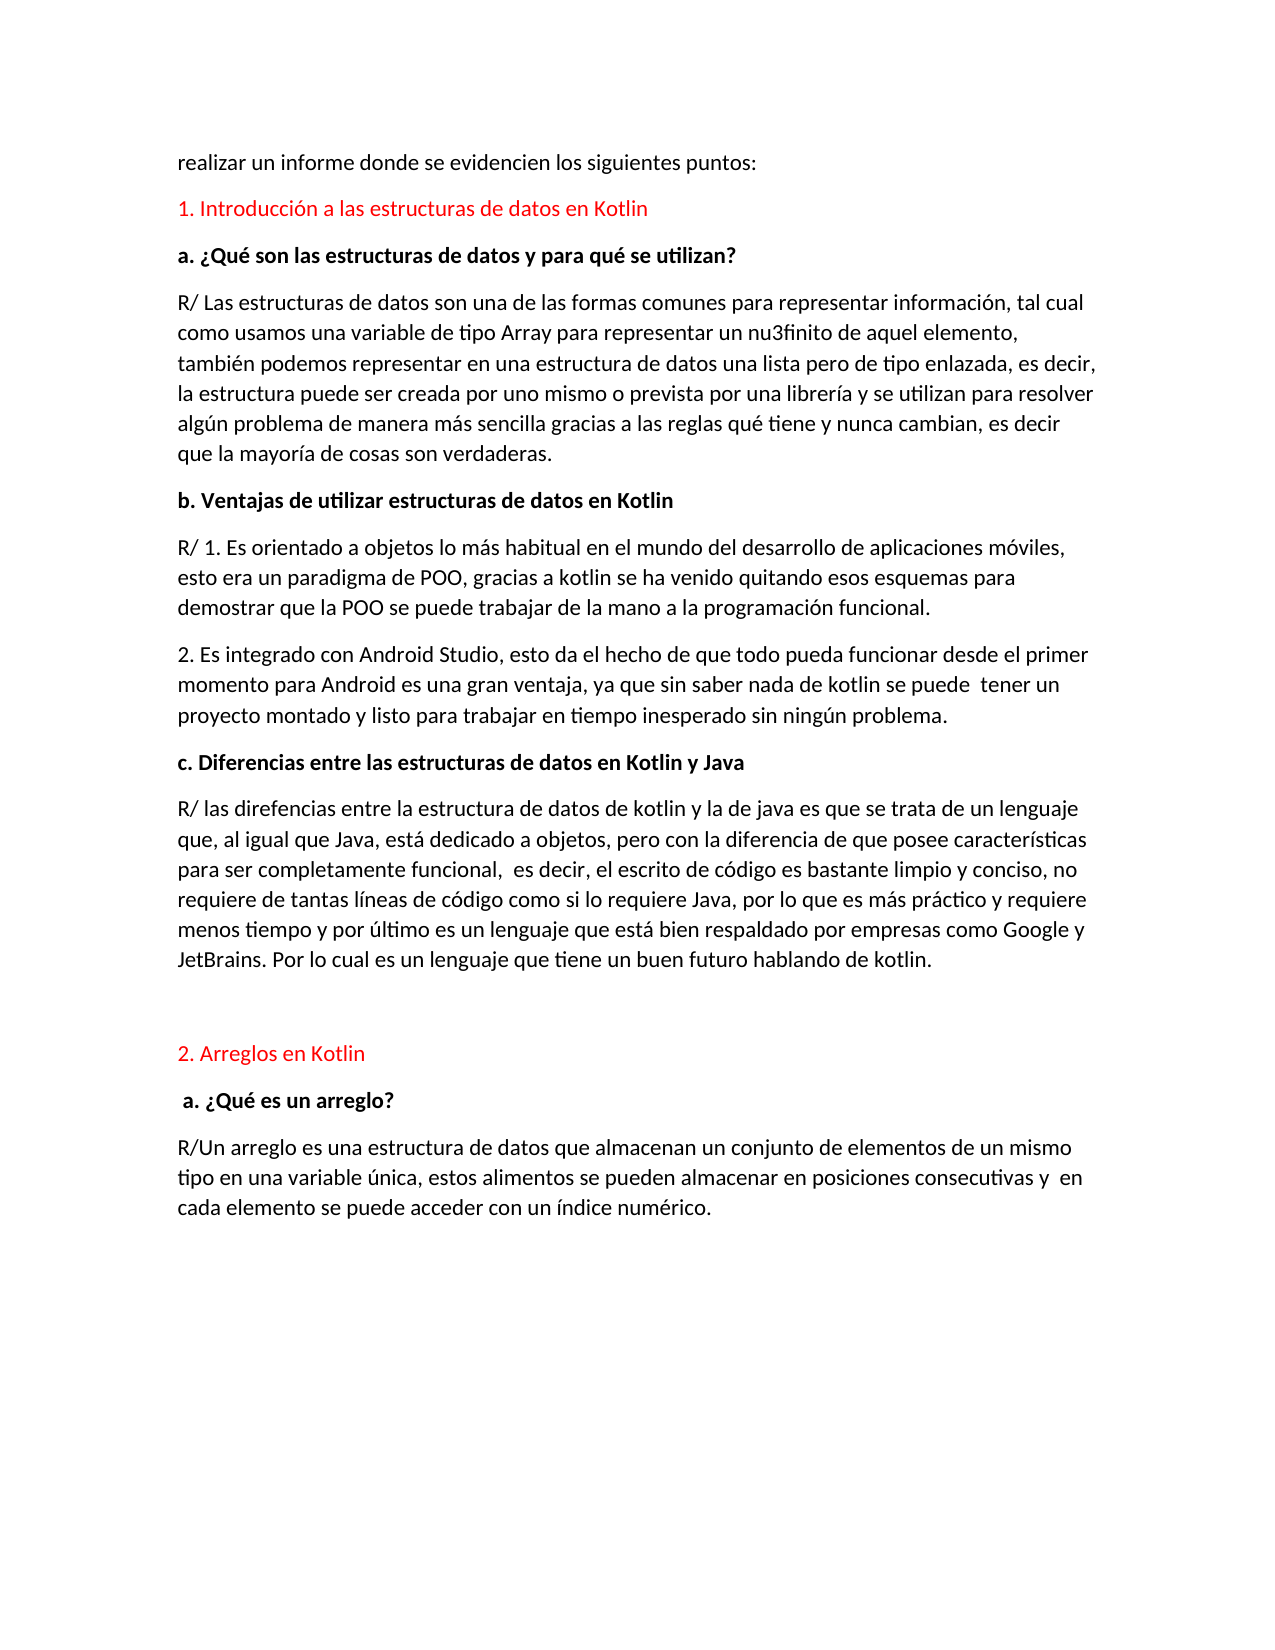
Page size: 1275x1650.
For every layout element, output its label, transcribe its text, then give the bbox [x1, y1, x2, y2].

text 2. Es integrado con Android Studio, esto da el hecho de que todo pueda funcionar desde el primer momento para Android es una gran ventaja, ya que sin saber nada de kotlin se puede tener un proyecto montado y listo para trabajar en tiempo inesperado sin ningún problema. [177, 640, 1098, 729]
text 1. Introducción a las estructuras de datos en Kotlin [177, 194, 1098, 222]
text 2. Arreglos en Kotlin [177, 1039, 1098, 1067]
text R/ las direfencias entre la estructura de datos de kotlin y la de java es que se trata de un lenguaje que, al igual que Java, está dedicado a objetos, pero con la diferencia de que posee características para ser completamente funcional, es decir, el escrito de código es bastante limpio y conciso, no requiere de tantas líneas de código como si lo requiere Java, por lo que es más práctico y requiere menos tiempo y por último es un lenguaje que está bien respaldado por empresas como Google y JetBrains. Por lo cual es un lenguaje que tiene un buen futuro hablando de kotlin. [177, 794, 1098, 973]
text a. ¿Qué son las estructuras de datos y para qué se utilizan? [177, 241, 1098, 269]
text c. Diferencias entre las estructuras de datos en Kotlin y Java [177, 748, 1098, 776]
text R/ 1. Es orientado a objetos lo más habitual en el mundo del desarrollo de aplicaciones móviles, esto era un paradigma de POO, gracias a kotlin se ha venido quitando esos esquemas para demostrar que la POO se puede trabajar de la mano a la programación funcional. [177, 533, 1098, 621]
text a. ¿Qué es un arreglo? [177, 1086, 1098, 1114]
text realizar un informe donde se evidencien los siguientes puntos: [177, 148, 1098, 176]
text R/ Las estructuras de datos son una de las formas comunes para representar información, tal cual como usamos una variable de tipo Array para representar un nu3finito de aquel elemento, también podemos representar en una estructura de datos una lista pero de tipo enlazada, es decir, la estructura puede ser creada por uno mismo o prevista por una librería y se utilizan para resolver algún problema de manera más sencilla gracias a las reglas qué tiene y nunca cambian, es decir que la mayoría de cosas son verdaderas. [177, 288, 1098, 467]
text R/Un arreglo es una estructura de datos que almacenan un conjunto de elementos de un mismo tipo en una variable única, estos alimentos se pueden almacenar en posiciones consecutivas y en cada elemento se puede acceder con un índice numérico. [177, 1133, 1098, 1221]
text b. Ventajas de utilizar estructuras de datos en Kotlin [177, 486, 1098, 514]
